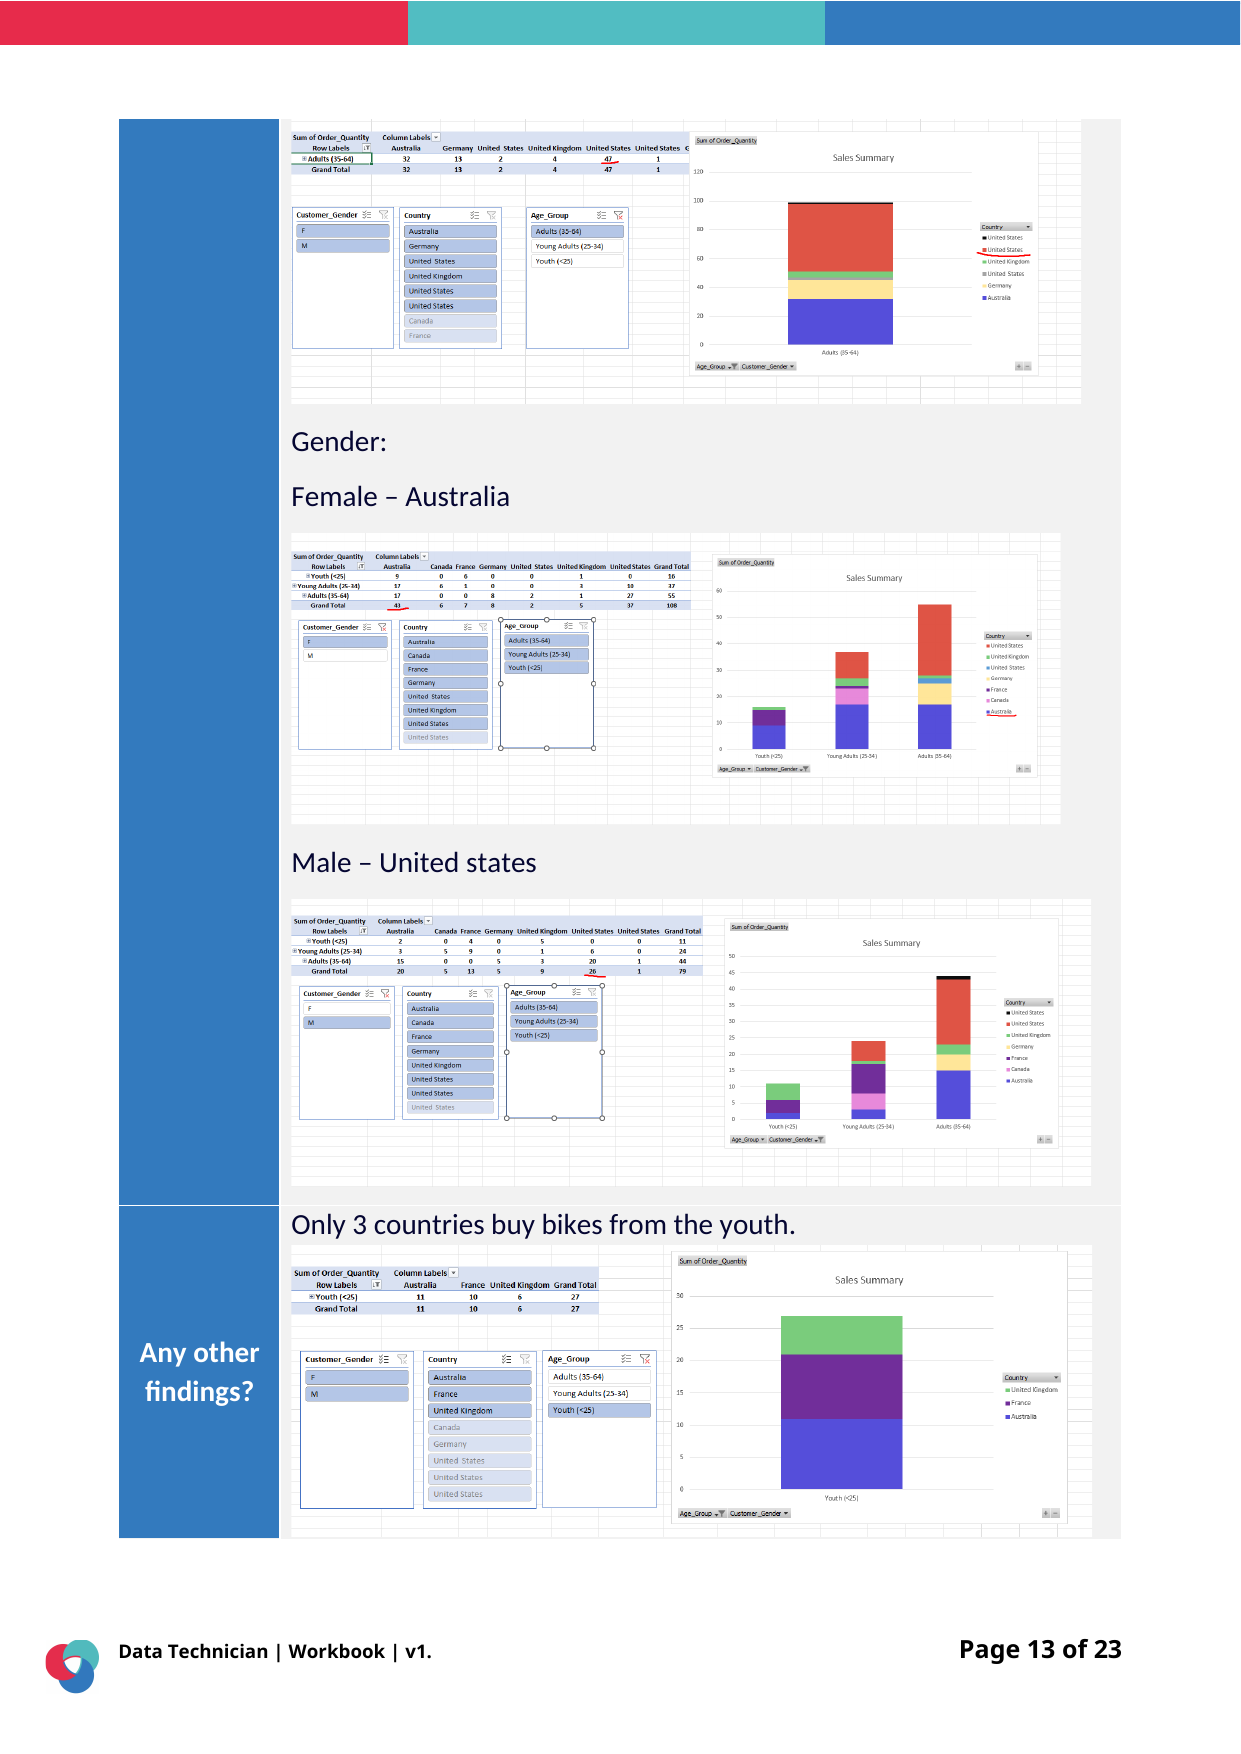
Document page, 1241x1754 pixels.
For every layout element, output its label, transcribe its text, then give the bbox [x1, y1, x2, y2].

table_cell Only 3 countries buy bikes from the youth. [281, 1206, 1121, 1538]
picture [291, 1245, 1093, 1537]
picture [45, 1640, 100, 1694]
picture [291, 533, 1061, 825]
picture [291, 119, 1082, 404]
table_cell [281, 119, 1121, 1205]
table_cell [119, 119, 279, 1205]
table_cell Any other findings? [119, 1206, 279, 1538]
picture [291, 899, 1092, 1187]
